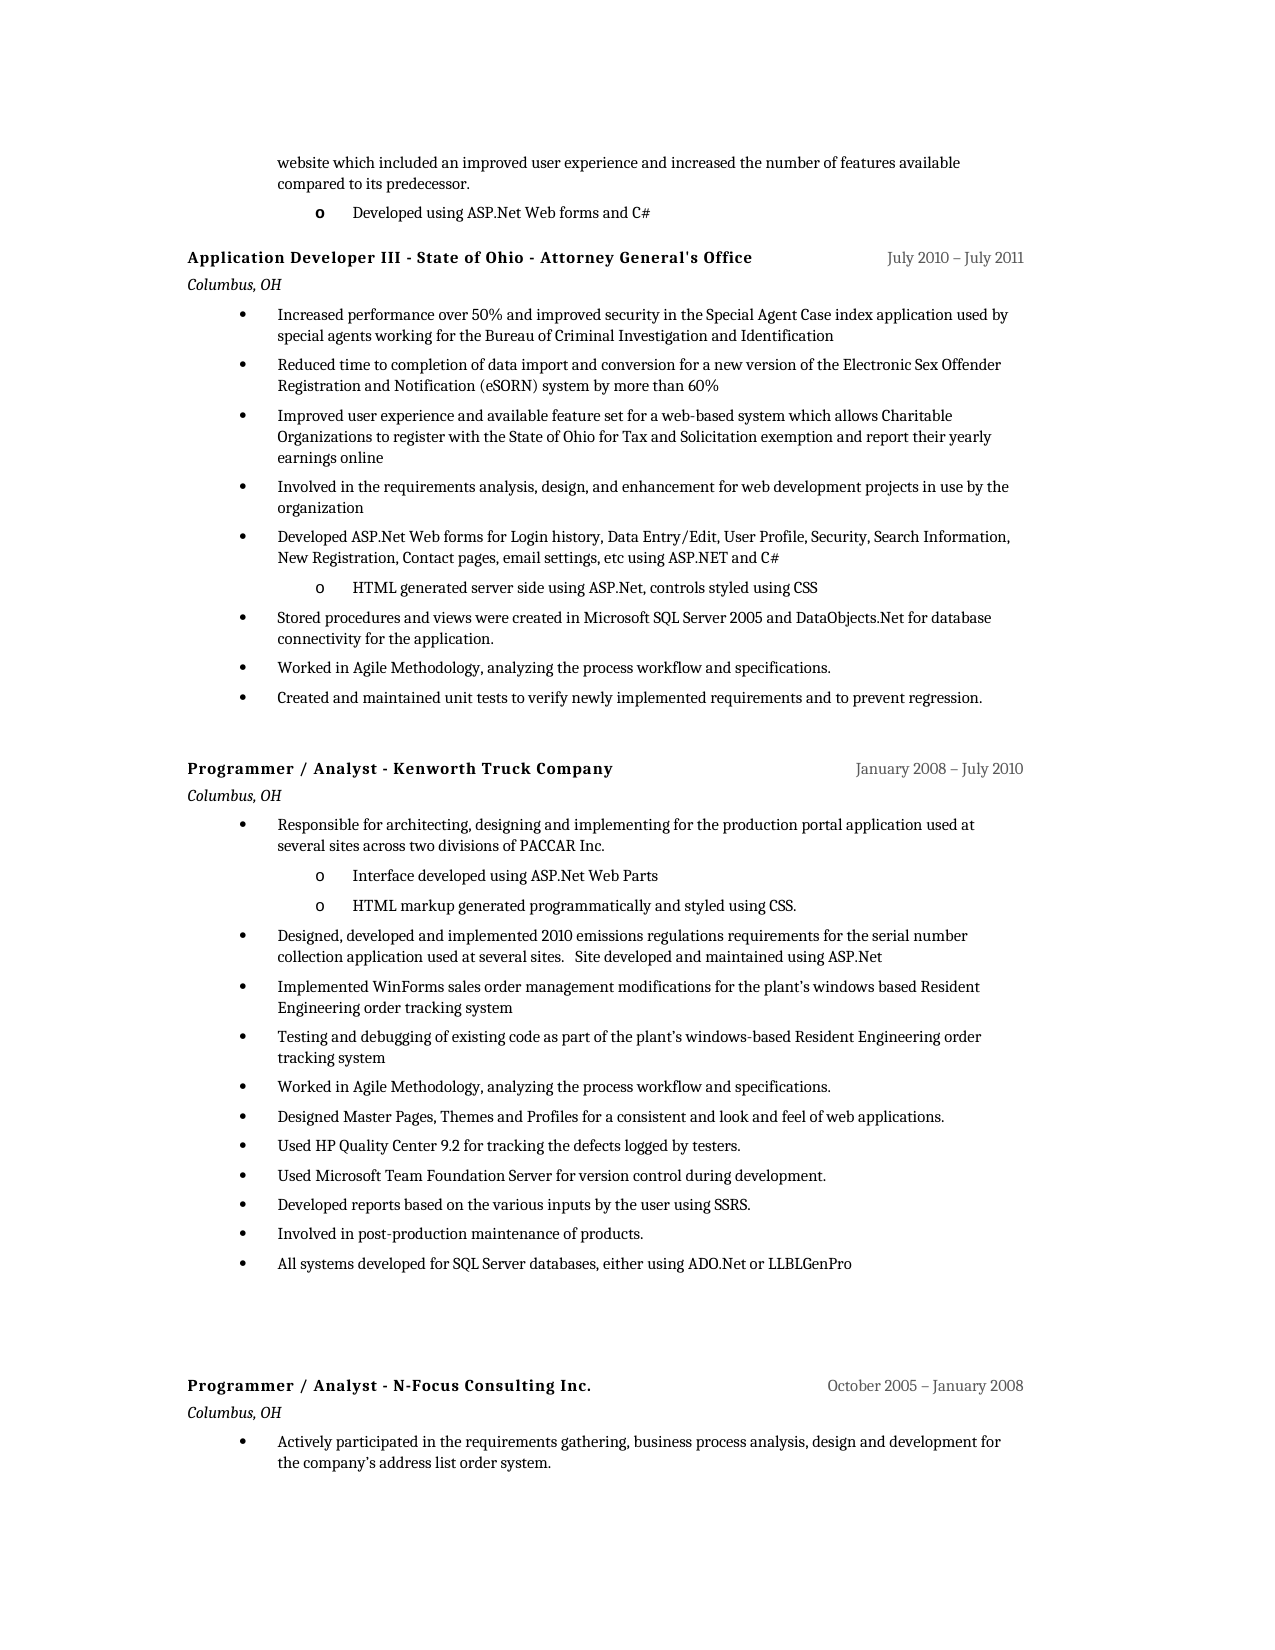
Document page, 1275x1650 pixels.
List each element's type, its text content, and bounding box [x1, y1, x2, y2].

table_cell July 2010 – July 2011 [779, 246, 1035, 273]
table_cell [176, 150, 1035, 246]
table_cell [176, 1400, 1035, 1500]
table_cell Responsible for architecting, designing and implementing for the production portal application used at several sites across two divisions of PACCAR Inc. Interface developed using ASP.Net Web Parts HTML markup generated programmatically and styled using CSS. Designed, developed and implemented 2010 emissions regulations requirements for the serial number collection application used at several sites. Site developed and maintained using ASP.Net Implemented WinForms sales order management modifications for the plant’s windows based Resident Engineering order tracking system Testing and debugging of existing code as part of the plant’s windows-based Resident Engineering order tracking system Worked in Agile Methodology, analyzing the process workflow and specifications. Designed Master Pages, Themes and Profiles for a consistent and look and feel of web applications. Used HP Quality Center 9.2 for tracking the defects logged by testers. Used Microsoft Team Foundation Server for version control during development. Developed reports based on the various inputs by the user using SSRS. Involved in post-production maintenance of products. All systems developed for SQL Server databases, either using ADO.Net or LLBLGenPro [176, 783, 1035, 1373]
table_cell Application Developer III - State of Ohio - Attorney General's Office [176, 246, 778, 273]
table_cell Programmer / Analyst - N-Focus Consulting Inc. [176, 1373, 778, 1400]
table_cell Programmer / Analyst - Kenworth Truck Company [176, 756, 778, 783]
table_cell January 2008 – July 2010 [779, 756, 1035, 783]
table_cell Columbus, OH Increased performance over 50% and improved security in the Special Agent Case index application used by special agents working for the Bureau of Criminal Investigation and Identification Reduced time to completion of data import and conversion for a new version of the Electronic Sex Offender Registration and Notification (eSORN) system by more than 60% Improved user experience and available feature set for a web-based system which allows Charitable Organizations to register with the State of Ohio for Tax and Solicitation exemption and report their yearly earnings online Involved in the requirements analysis, design, and enhancement for web development projects in use by the organization Developed ASP.Net Web forms for Login history, Data Entry/Edit, User Profile, Security, Search Information, New Registration, Contact pages, email settings, etc using ASP.NET and C# HTML generated server side using ASP.Net, controls styled using CSS Stored procedures and views were created in Microsoft SQL Server 2005 and DataObjects.Net for database connectivity for the application. Worked in Agile Methodology, analyzing the process workflow and specifications. Created and maintained unit tests to verify newly implemented requirements and to prevent regression. [176, 273, 1035, 756]
table_cell October 2005 – January 2008 [779, 1373, 1035, 1400]
